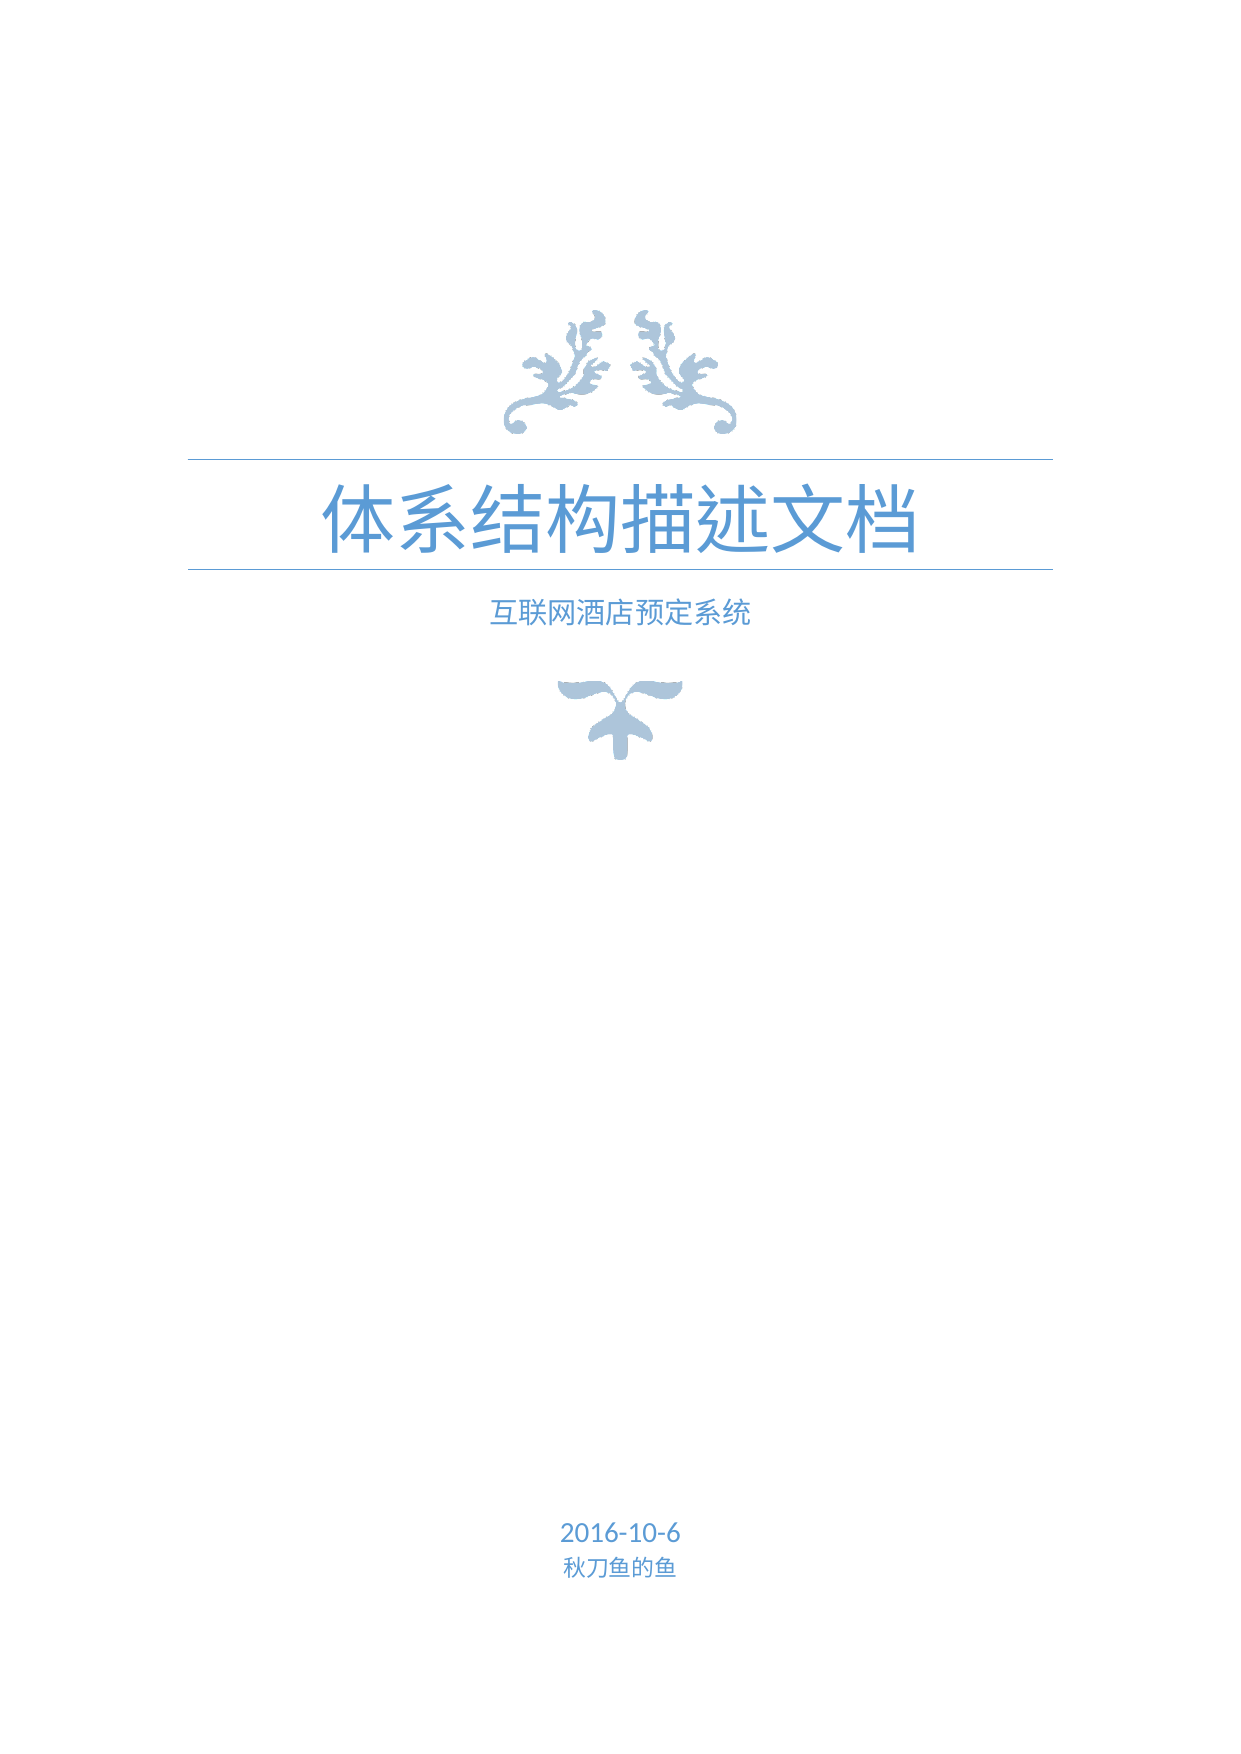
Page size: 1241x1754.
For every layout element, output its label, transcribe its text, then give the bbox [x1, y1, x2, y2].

picture [503, 310, 737, 434]
picture [557, 681, 683, 760]
text 互联网酒店预定系统 [187, 595, 1053, 631]
text 体系结构描述文档 [187, 460, 1053, 570]
